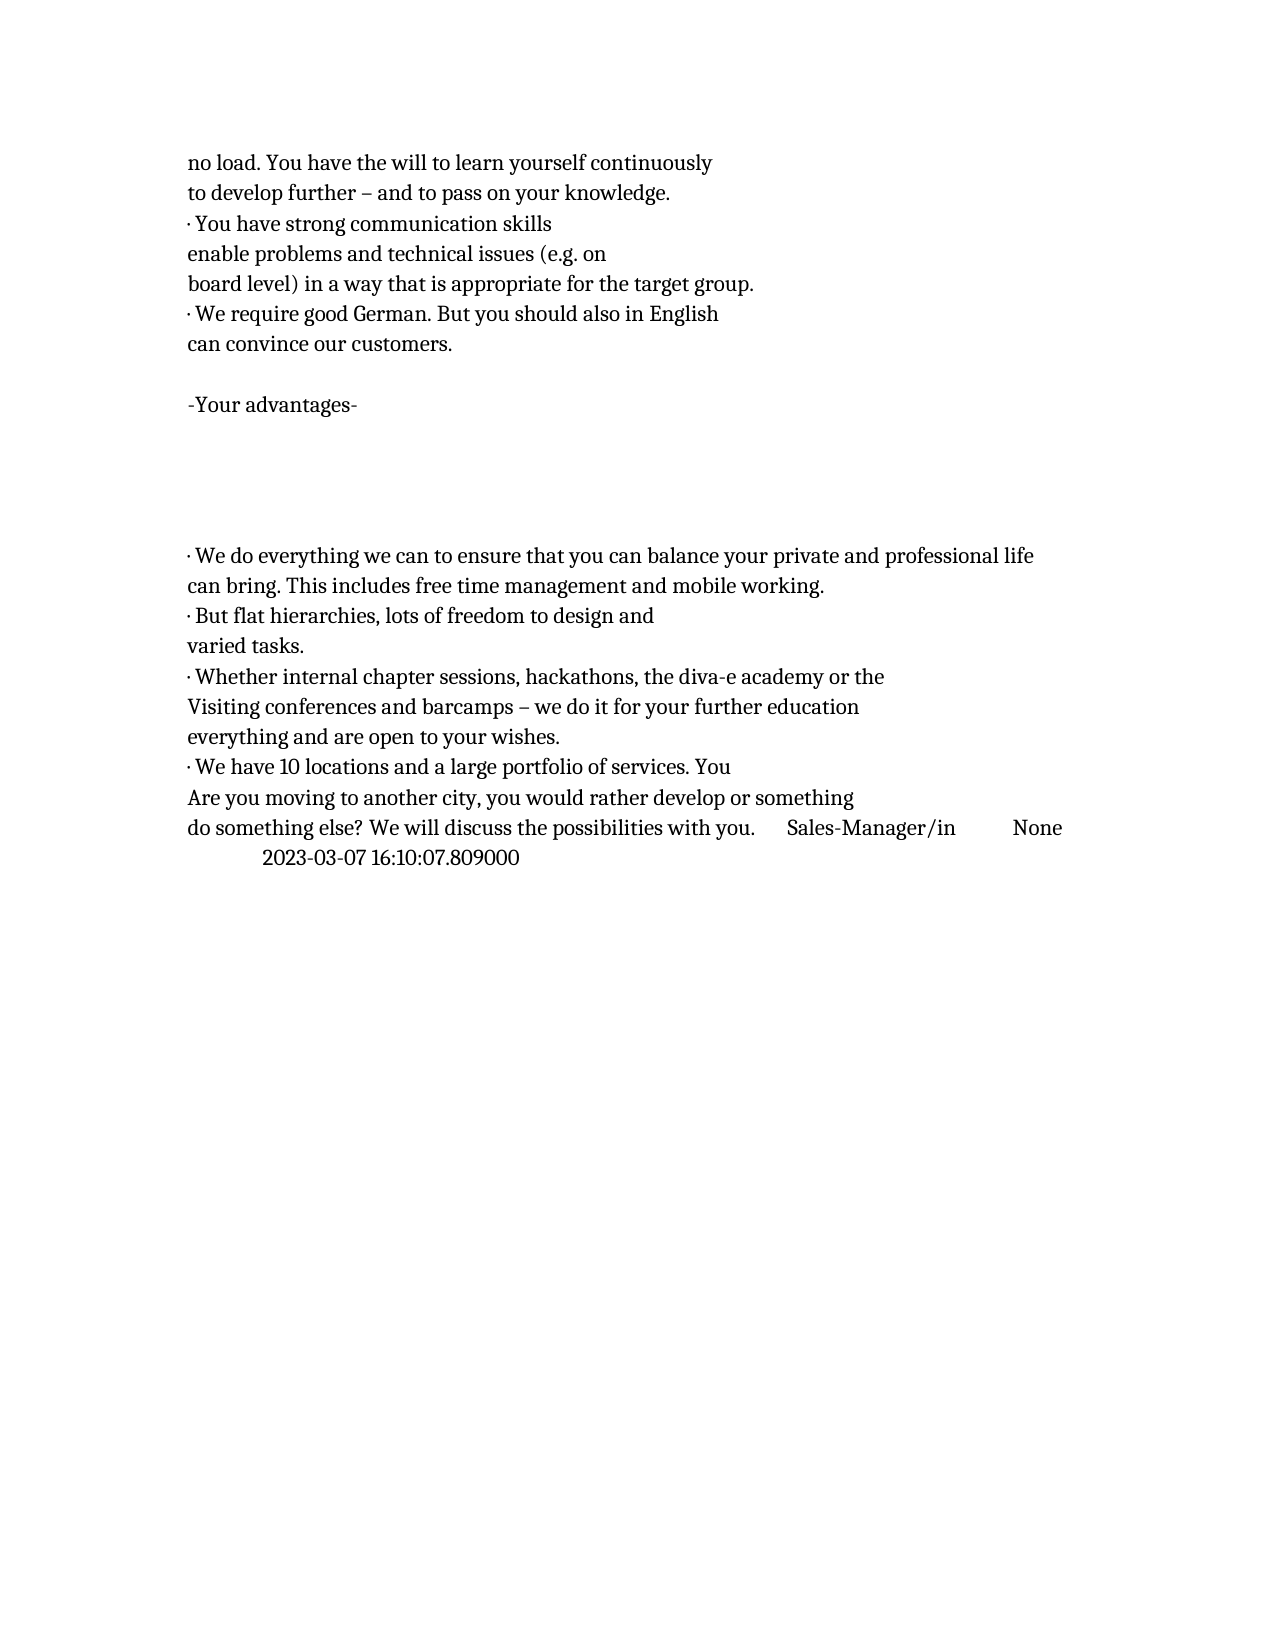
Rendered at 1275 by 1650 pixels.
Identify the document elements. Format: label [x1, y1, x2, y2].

text [187, 150, 1087, 901]
